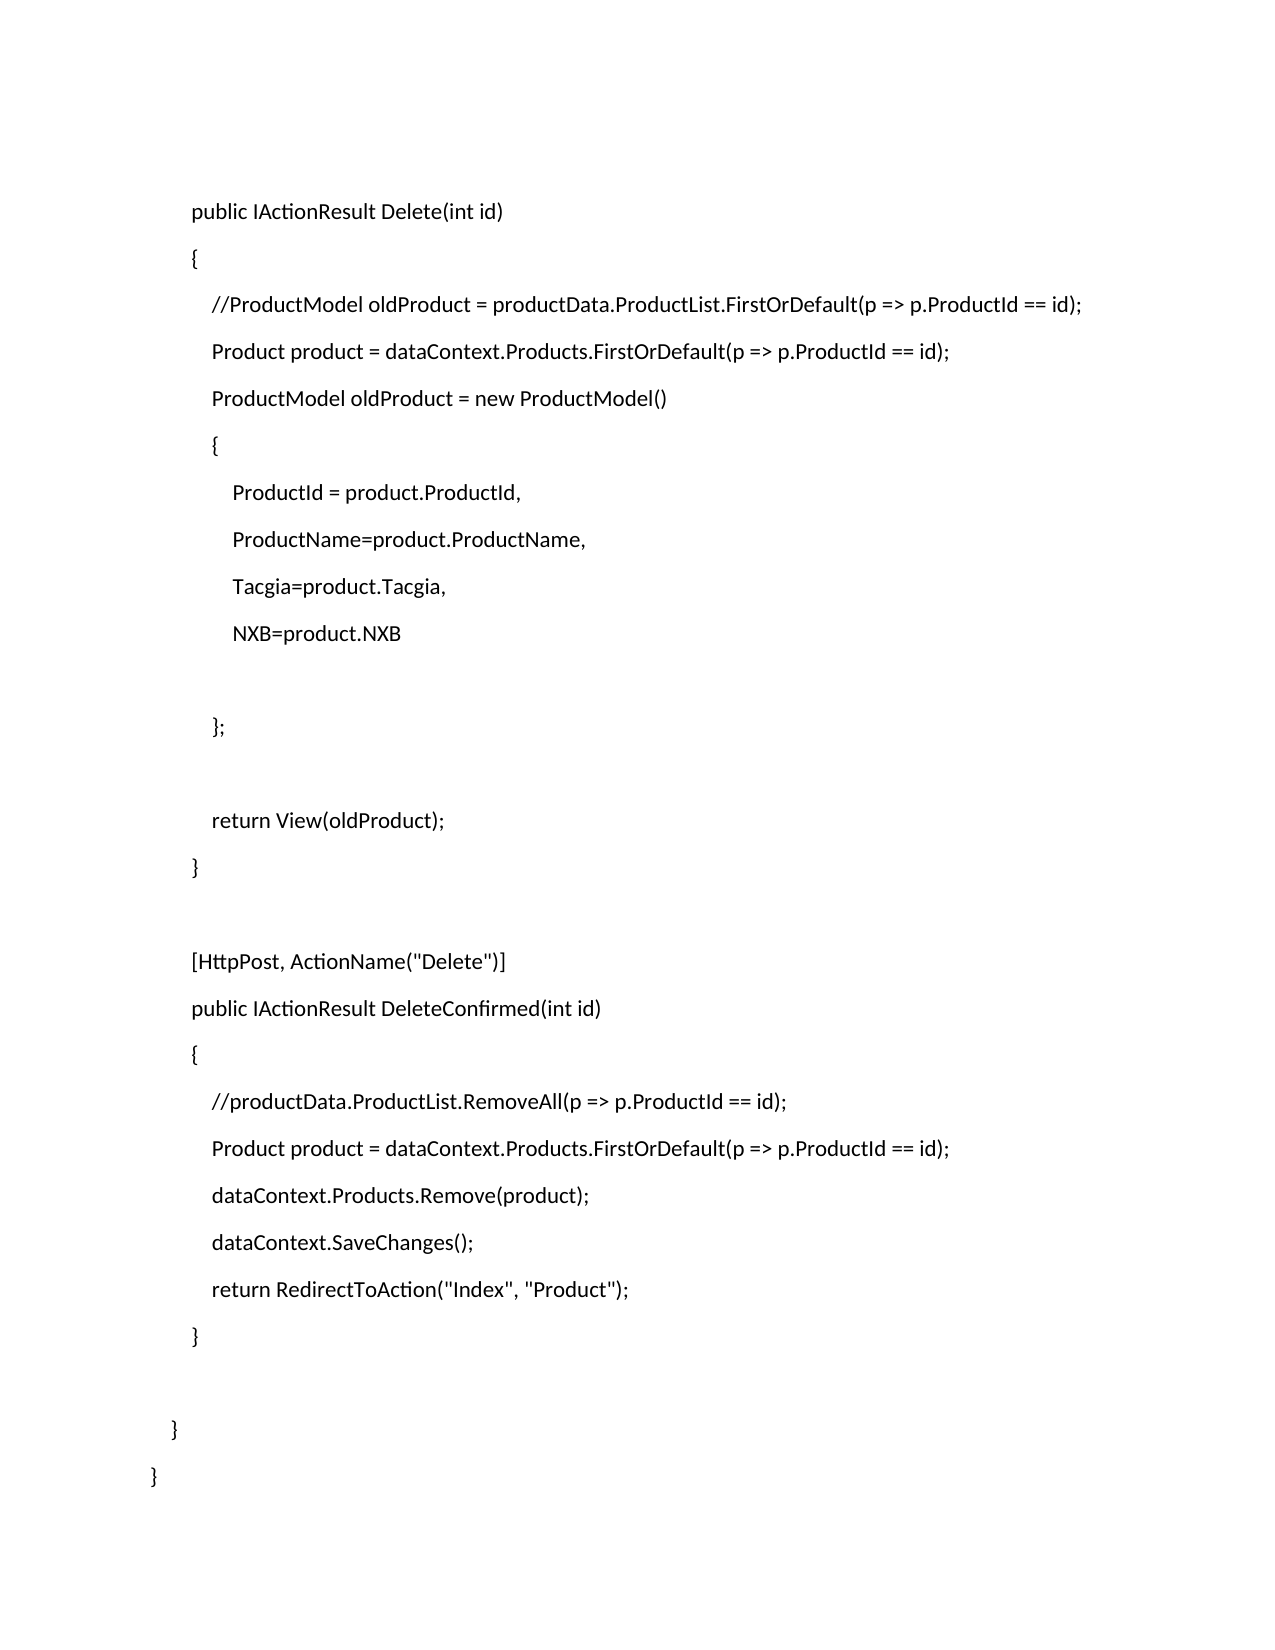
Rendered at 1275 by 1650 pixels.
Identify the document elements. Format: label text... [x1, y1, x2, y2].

text //productData.ProductList.RemoveAll(p => p.ProductId == id); [150, 1087, 1125, 1116]
text } [150, 1322, 1125, 1350]
text dataContext.SaveChanges(); [150, 1228, 1125, 1256]
text Product product = dataContext.Products.FirstOrDefault(p => p.ProductId == id); [150, 1134, 1125, 1162]
text ProductModel oldProduct = new ProductModel() [150, 384, 1125, 412]
text Product product = dataContext.Products.FirstOrDefault(p => p.ProductId == id); [150, 337, 1125, 366]
text }; [150, 712, 1125, 741]
text dataContext.Products.Remove(product); [150, 1181, 1125, 1209]
text public IActionResult Delete(int id) [150, 197, 1125, 225]
text return RedirectToAction("Index", "Product"); [150, 1275, 1125, 1303]
text NXB=product.NXB [150, 619, 1125, 647]
text { [150, 1041, 1125, 1069]
text Tacgia=product.Tacgia, [150, 572, 1125, 600]
text ProductName=product.ProductName, [150, 525, 1125, 553]
text [HttpPost, ActionName("Delete")] [150, 947, 1125, 975]
text { [150, 431, 1125, 459]
text } [150, 1416, 1125, 1444]
text } [150, 1462, 1125, 1491]
text //ProductModel oldProduct = productData.ProductList.FirstOrDefault(p => p.ProductId == id); [150, 291, 1125, 319]
text ProductId = product.ProductId, [150, 478, 1125, 506]
text } [150, 853, 1125, 881]
text public IActionResult DeleteConfirmed(int id) [150, 994, 1125, 1022]
text { [150, 244, 1125, 272]
text return View(oldProduct); [150, 806, 1125, 834]
